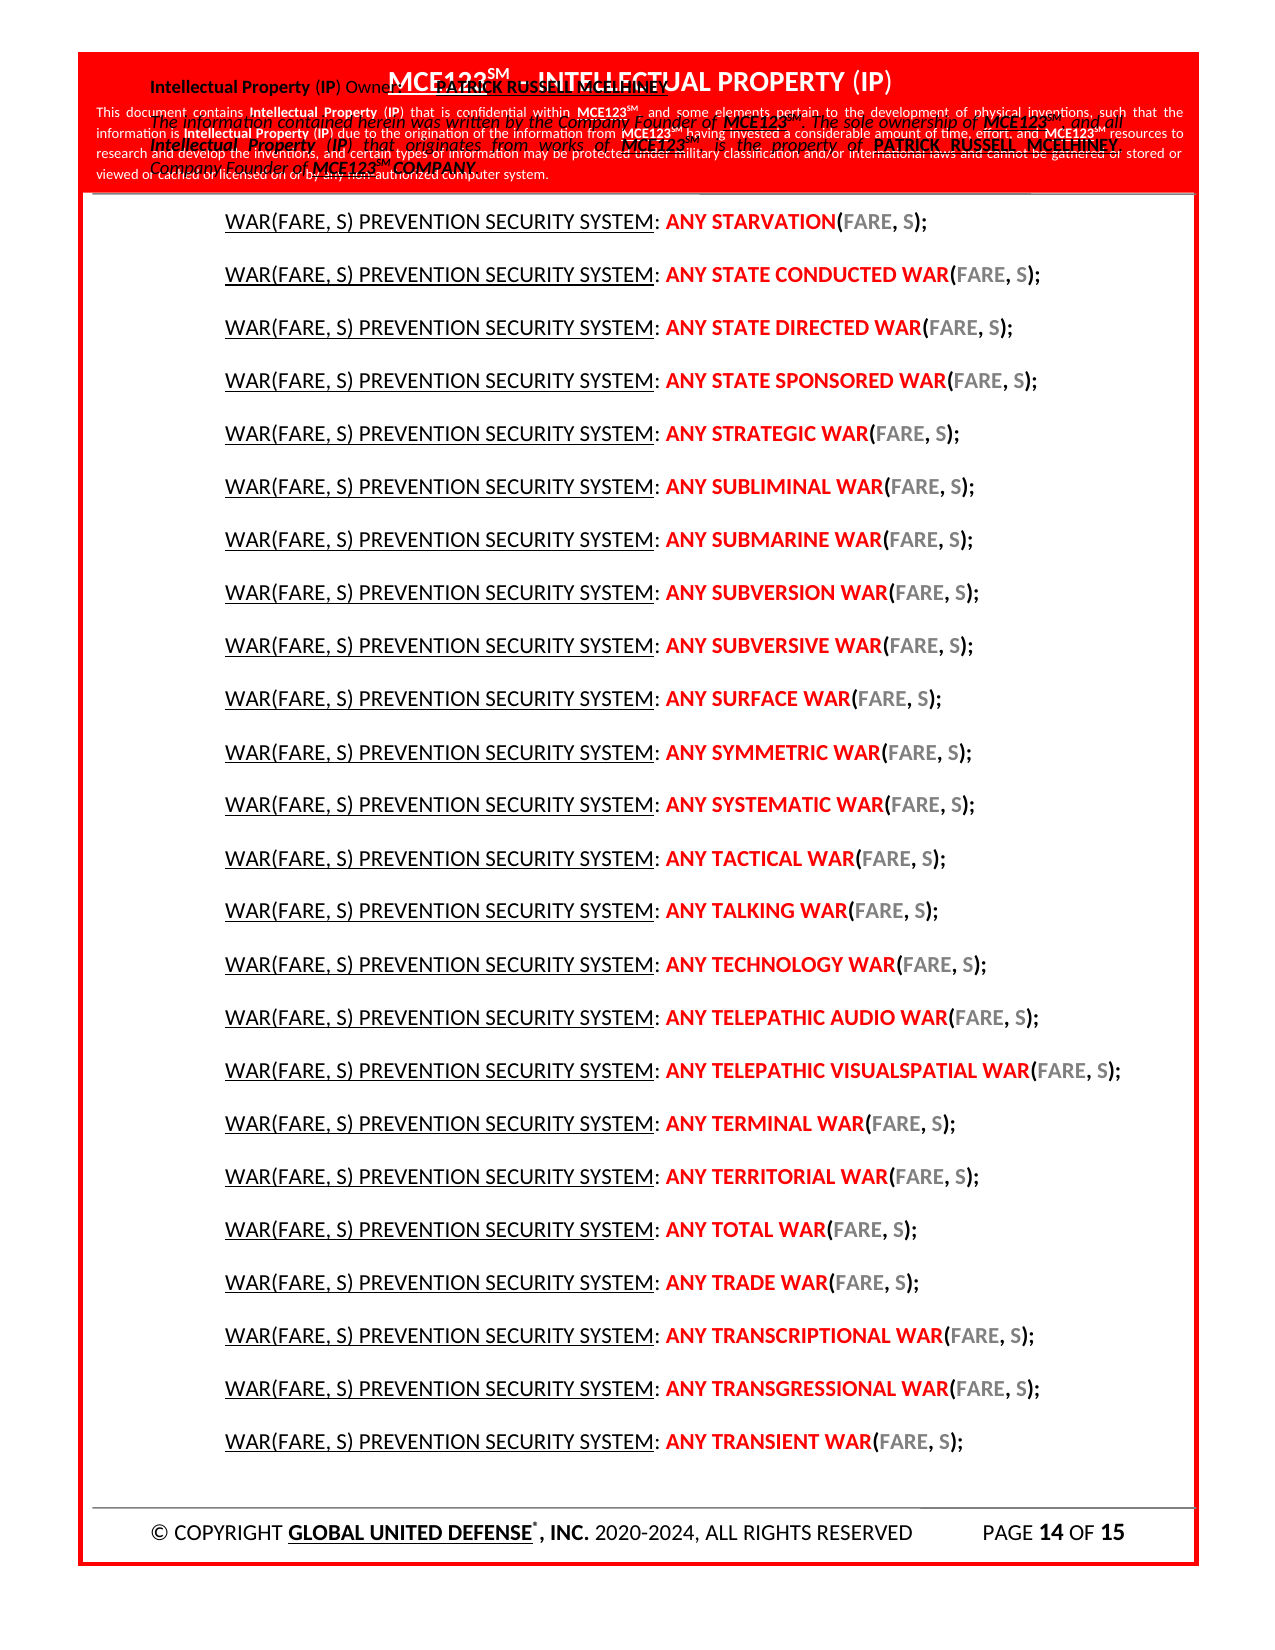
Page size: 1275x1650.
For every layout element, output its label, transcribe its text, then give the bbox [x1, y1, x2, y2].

text WAR(FARE, S) PREVENTION SECURITY SYSTEM: ANY TOTAL WAR(FARE, S); [225, 1215, 1125, 1243]
text WAR(FARE, S) PREVENTION SECURITY SYSTEM: ANY SURFACE WAR(FARE, S); [225, 684, 1125, 713]
text WAR(FARE, S) PREVENTION SECURITY SYSTEM: ANY STATE CONDUCTED WAR(FARE, S); [225, 260, 1125, 288]
text WAR(FARE, S) PREVENTION SECURITY SYSTEM: ANY TELEPATHIC AUDIO WAR(FARE, S); [225, 1003, 1125, 1031]
text WAR(FARE, S) PREVENTION SECURITY SYSTEM: ANY TACTICAL WAR(FARE, S); [225, 844, 1125, 872]
text WAR(FARE, S) PREVENTION SECURITY SYSTEM: ANY SUBMARINE WAR(FARE, S); [225, 526, 1125, 553]
text WAR(FARE, S) PREVENTION SECURITY SYSTEM: ANY SUBVERSIVE WAR(FARE, S); [225, 632, 1125, 659]
text WAR(FARE, S) PREVENTION SECURITY SYSTEM: ANY TERRITORIAL WAR(FARE, S); [225, 1162, 1125, 1190]
text WAR(FARE, S) PREVENTION SECURITY SYSTEM: ANY TRANSCRIPTIONAL WAR(FARE, S); [225, 1321, 1125, 1349]
text WAR(FARE, S) PREVENTION SECURITY SYSTEM: ANY SUBLIMINAL WAR(FARE, S); [225, 472, 1125, 501]
text WAR(FARE, S) PREVENTION SECURITY SYSTEM: ANY TECHNOLOGY WAR(FARE, S); [225, 950, 1125, 978]
text WAR(FARE, S) PREVENTION SECURITY SYSTEM: ANY STARVATION(FARE, S); [225, 207, 1125, 235]
text WAR(FARE, S) PREVENTION SECURITY SYSTEM: ANY STRATEGIC WAR(FARE, S); [225, 419, 1125, 447]
text WAR(FARE, S) PREVENTION SECURITY SYSTEM: ANY TERMINAL WAR(FARE, S); [225, 1109, 1125, 1137]
text WAR(FARE, S) PREVENTION SECURITY SYSTEM: ANY STATE DIRECTED WAR(FARE, S); [225, 313, 1125, 341]
text WAR(FARE, S) PREVENTION SECURITY SYSTEM: ANY STATE SPONSORED WAR(FARE, S); [225, 366, 1125, 394]
text WAR(FARE, S) PREVENTION SECURITY SYSTEM: ANY TELEPATHIC VISUALSPATIAL WAR(FARE, S); [225, 1056, 1125, 1084]
text WAR(FARE, S) PREVENTION SECURITY SYSTEM: ANY TRANSGRESSIONAL WAR(FARE, S); [225, 1374, 1125, 1402]
text WAR(FARE, S) PREVENTION SECURITY SYSTEM: ANY SYMMETRIC WAR(FARE, S); [225, 738, 1125, 766]
text WAR(FARE, S) PREVENTION SECURITY SYSTEM: ANY SUBVERSION WAR(FARE, S); [225, 578, 1125, 607]
text WAR(FARE, S) PREVENTION SECURITY SYSTEM: ANY TALKING WAR(FARE, S); [225, 897, 1125, 925]
text WAR(FARE, S) PREVENTION SECURITY SYSTEM: ANY TRANSIENT WAR(FARE, S); [225, 1427, 1125, 1455]
text WAR(FARE, S) PREVENTION SECURITY SYSTEM: ANY SYSTEMATIC WAR(FARE, S); [225, 791, 1125, 819]
text WAR(FARE, S) PREVENTION SECURITY SYSTEM: ANY TRADE WAR(FARE, S); [225, 1268, 1125, 1296]
